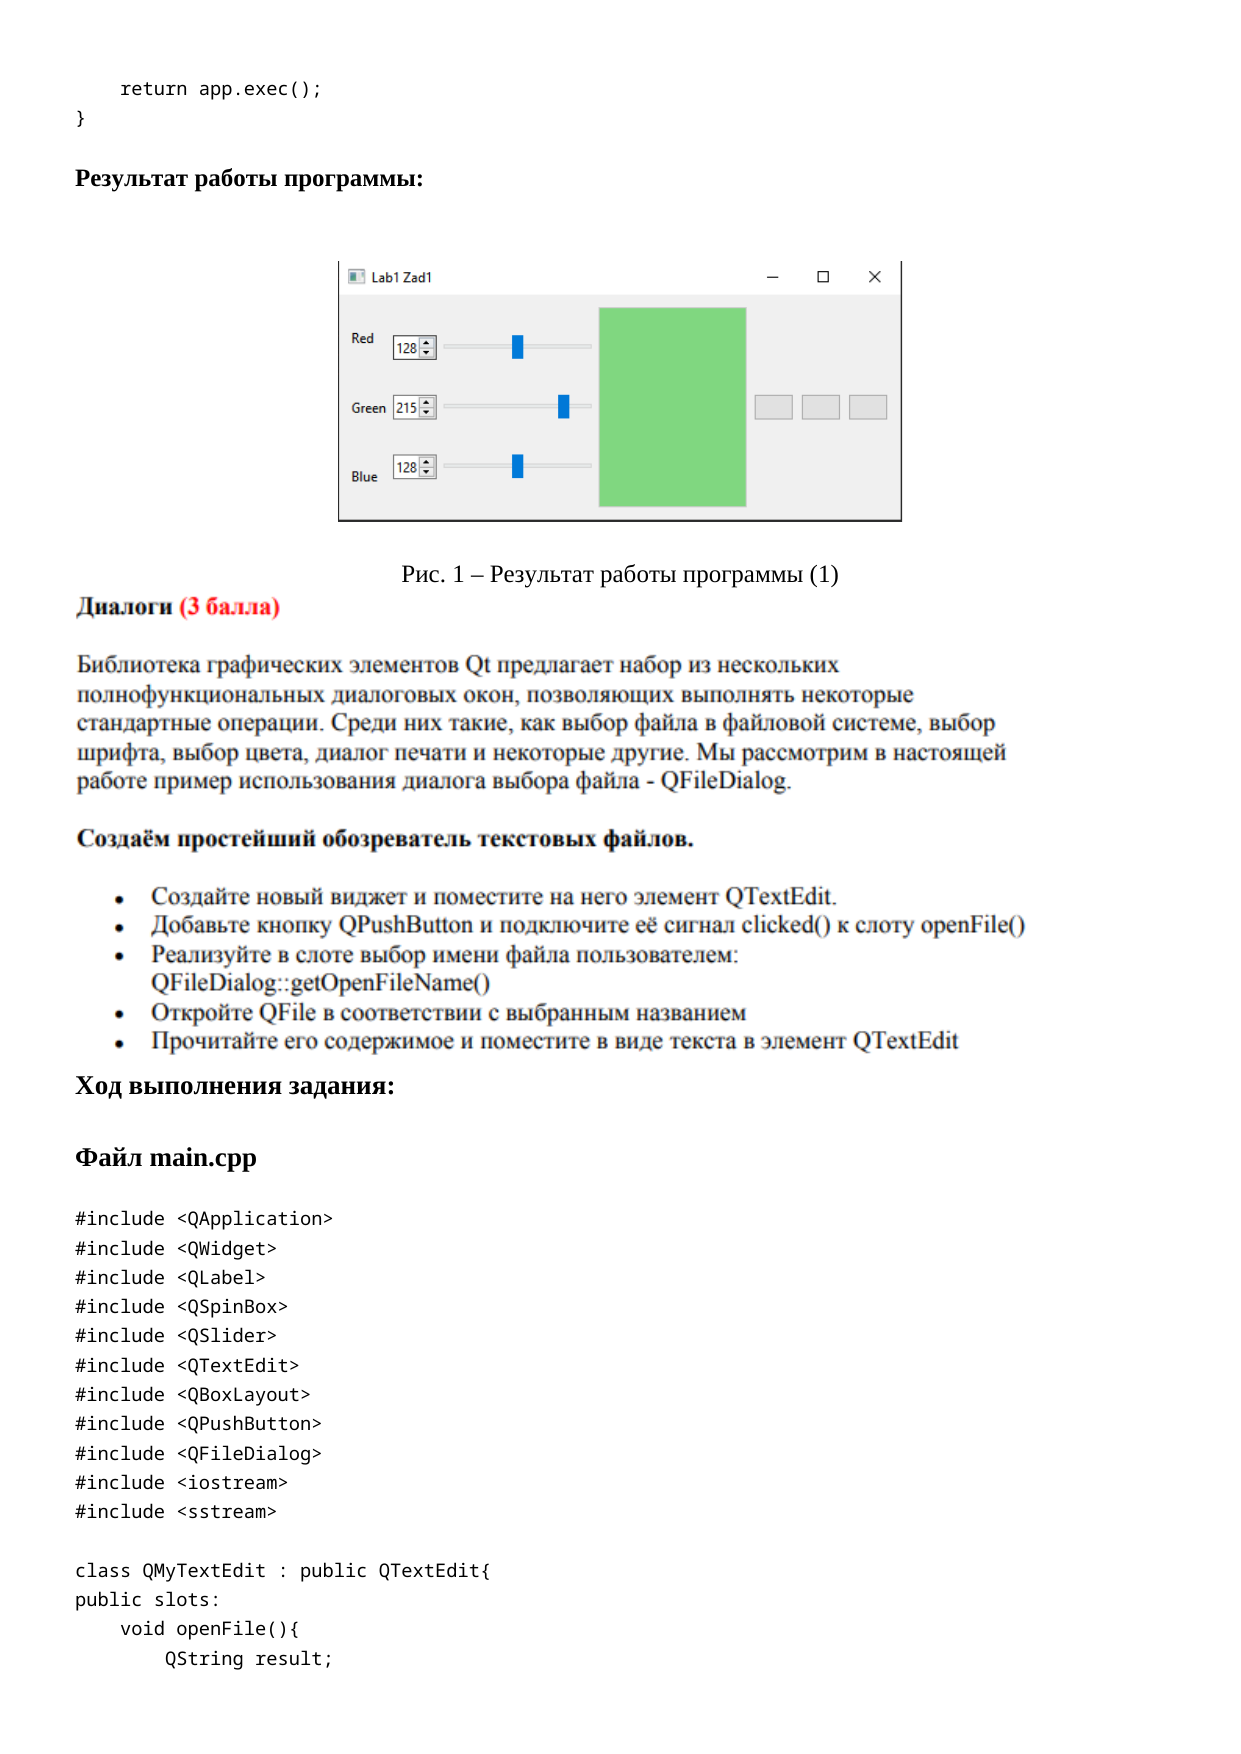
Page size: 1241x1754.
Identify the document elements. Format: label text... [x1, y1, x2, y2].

text #include <QWidget> [75, 1235, 1165, 1261]
text #include <sstream> [75, 1498, 1165, 1524]
text #include <QSlider> [75, 1323, 1165, 1348]
text #include <QLabel> [75, 1264, 1165, 1290]
picture [75, 591, 1030, 1066]
text Файл main.cpp [75, 1141, 1165, 1172]
text QString result; [75, 1645, 1165, 1670]
text public slots: [75, 1586, 1165, 1612]
picture [338, 261, 903, 522]
text #include <QSpinBox> [75, 1293, 1165, 1319]
text #include <QFileDialog> [75, 1440, 1165, 1465]
text } [75, 104, 1165, 130]
text #include <QTextEdit> [75, 1352, 1165, 1378]
text Результат работы программы: [75, 163, 1165, 192]
text #include <iostream> [75, 1469, 1165, 1495]
text return app.exec(); [75, 75, 1165, 101]
text #include <QApplication> [75, 1206, 1165, 1231]
text Ход выполнения задания: [75, 1069, 1165, 1100]
text class QMyTextEdit : public QTextEdit{ [75, 1557, 1165, 1582]
text Рис. 1 – Результат работы программы (1) [75, 559, 1165, 588]
text #include <QBoxLayout> [75, 1381, 1165, 1407]
text void openFile(){ [75, 1616, 1165, 1641]
text #include <QPushButton> [75, 1411, 1165, 1436]
